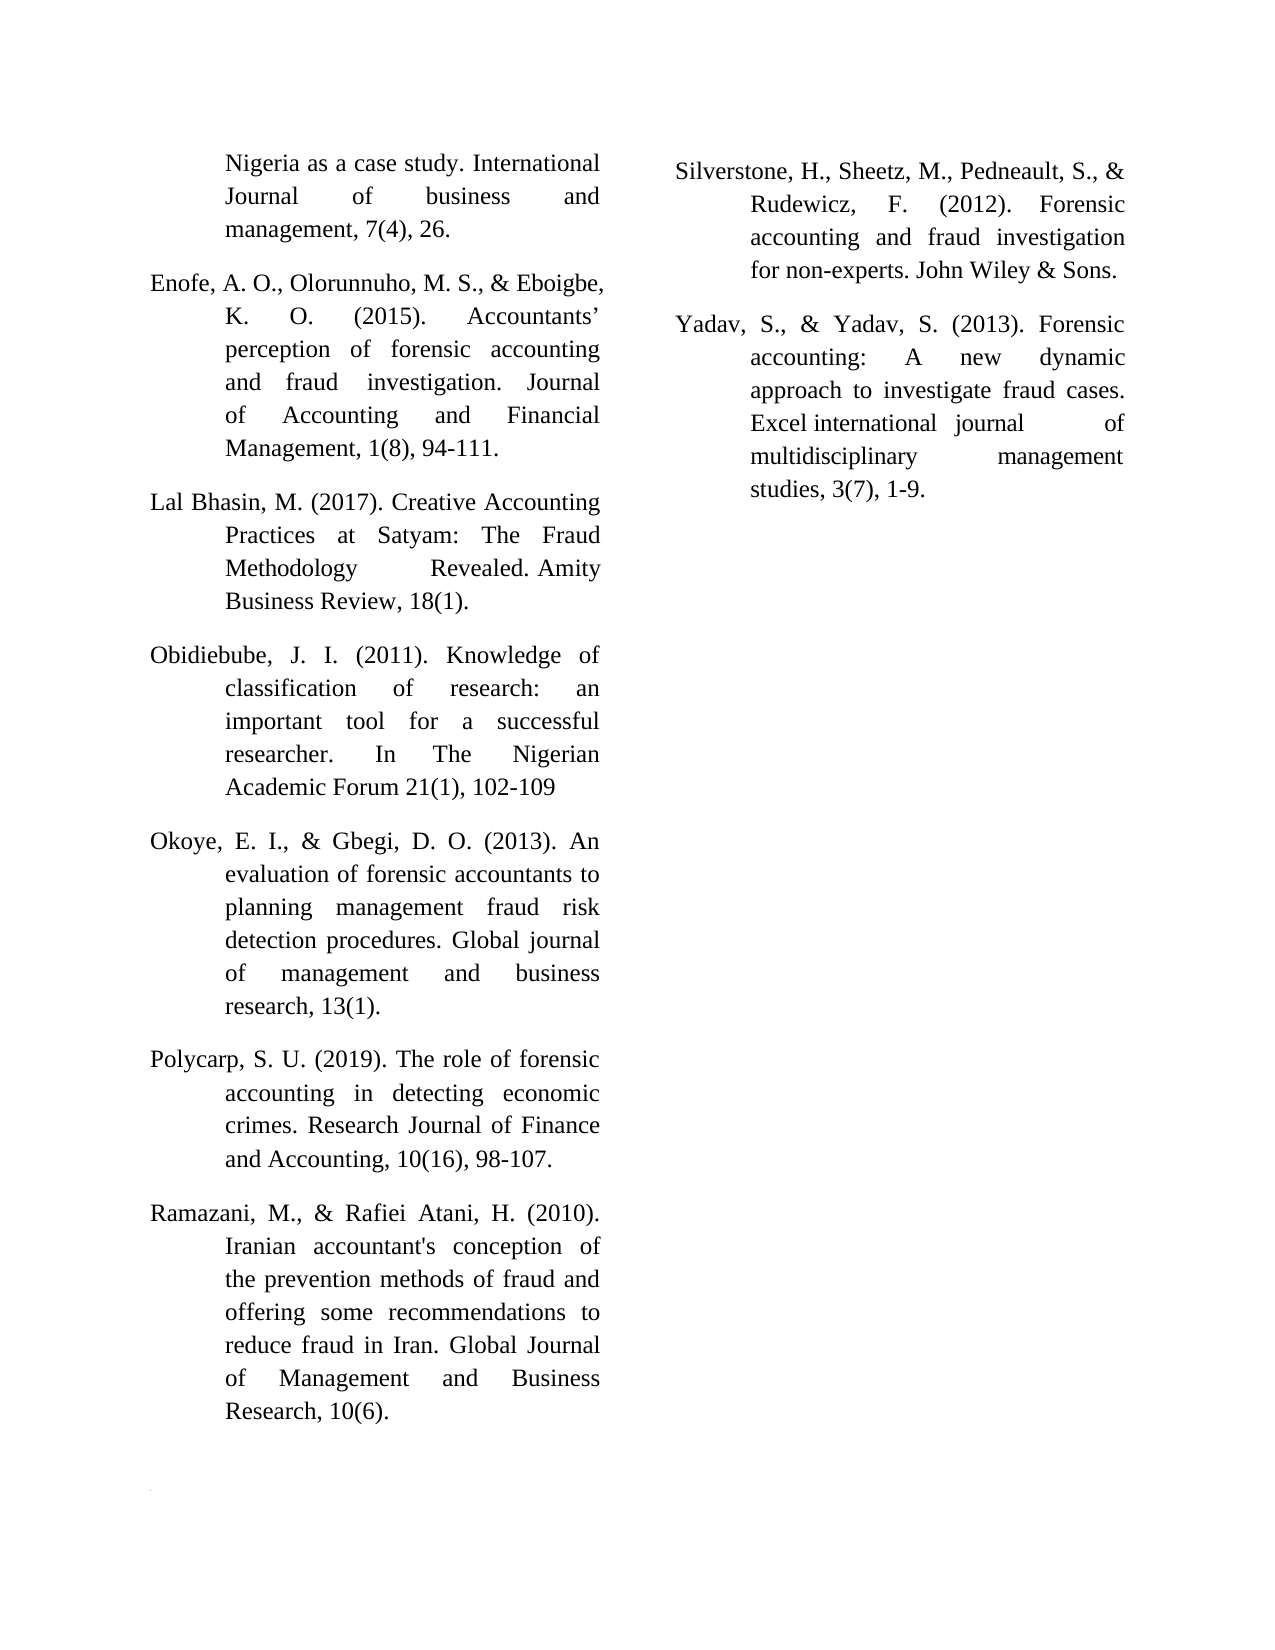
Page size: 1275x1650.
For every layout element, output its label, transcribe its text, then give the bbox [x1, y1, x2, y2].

text Nigeria as a case study. International Journal of business and management, 7(4), 26. [225, 148, 600, 243]
text K. O. (2015). Accountants’ perception of forensic accounting and fraud investigation. Journal of Accounting and Financial Management, 1(8), 94-111. [225, 301, 600, 462]
text Okoye, E. I., & Gbegi, D. O. (2013). An evaluation of forensic accountants to planning management fraud risk detection procedures. Global journal of management and business research, 13(1). [150, 826, 600, 1019]
text Yadav, S., & Yadav, S. (2013). Forensic accounting: A new dynamic approach to investigate fraud cases. Excel international journal of multidisciplinary management studies, 3(7), 1-9. [675, 309, 1125, 503]
text Ramazani, M., & Rafiei Atani, H. (2010). Iranian accountant's conception of the prevention methods of fraud and offering some recommendations to reduce fraud in Iran. Global Journal of Management and Business Research, 10(6). [150, 1198, 600, 1424]
text Obidiebube, J. I. (2011). Knowledge of classification of research: an important tool for a successful researcher. In The Nigerian Academic Forum 21(1), 102-109 [150, 640, 600, 801]
text Silverstone, H., Sheetz, M., Pedneault, S., & Rudewicz, F. (2012). Forensic accounting and fraud investigation for non-experts. John Wiley & Sons. [675, 156, 1125, 284]
text Lal Bhasin, M. (2017). Creative Accounting Practices at Satyam: The Fraud Methodology Revealed. Amity Business Review, 18(1). [150, 487, 601, 614]
text Enofe, A. O., Olorunnuho, M. S., & Eboigbe, [150, 268, 605, 296]
text Polycarp, S. U. (2019). The role of forensic accounting in detecting economic crimes. Research Journal of Finance and Accounting, 10(16), 98-107. [150, 1044, 600, 1172]
